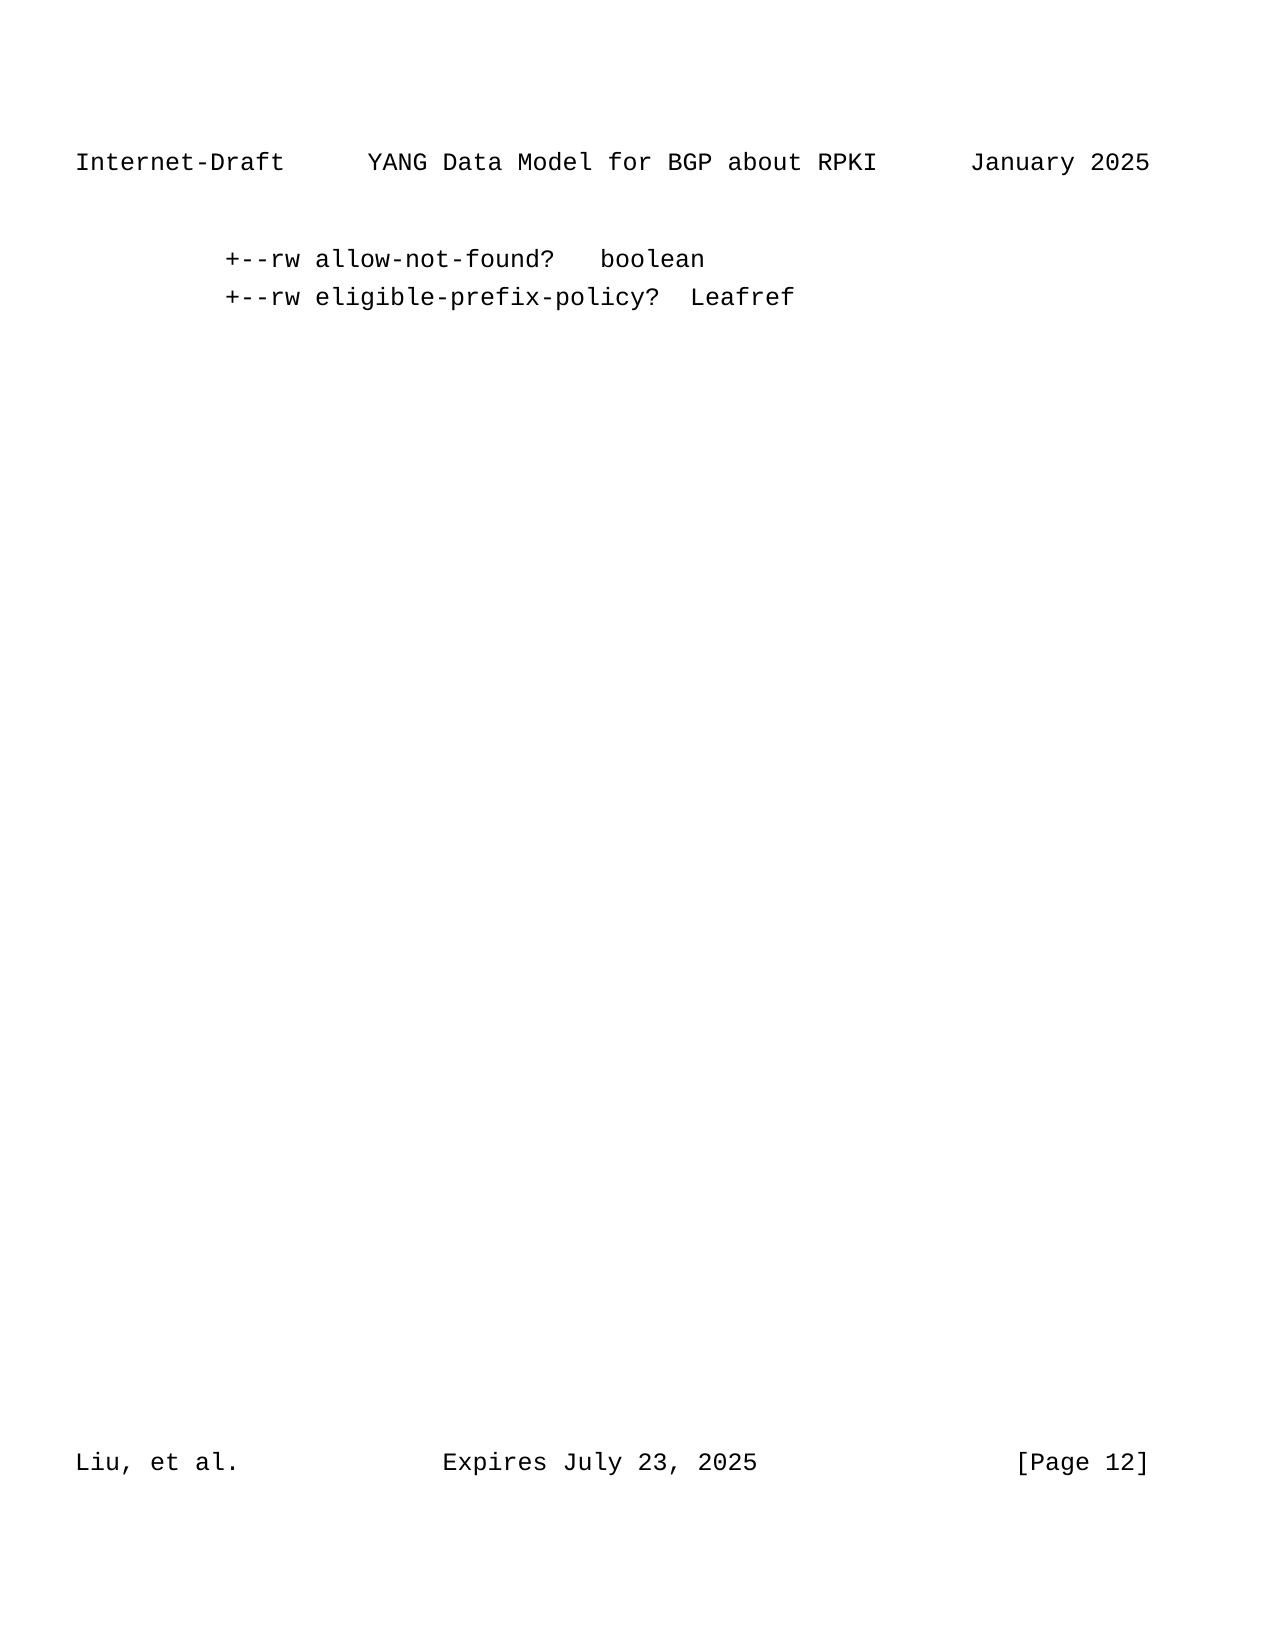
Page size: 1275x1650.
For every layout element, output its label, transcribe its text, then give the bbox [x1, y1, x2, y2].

text +--rw eligible-prefix-policy? Leafref [120, 279, 1155, 317]
text +--rw allow-not-found? boolean [120, 242, 1155, 279]
